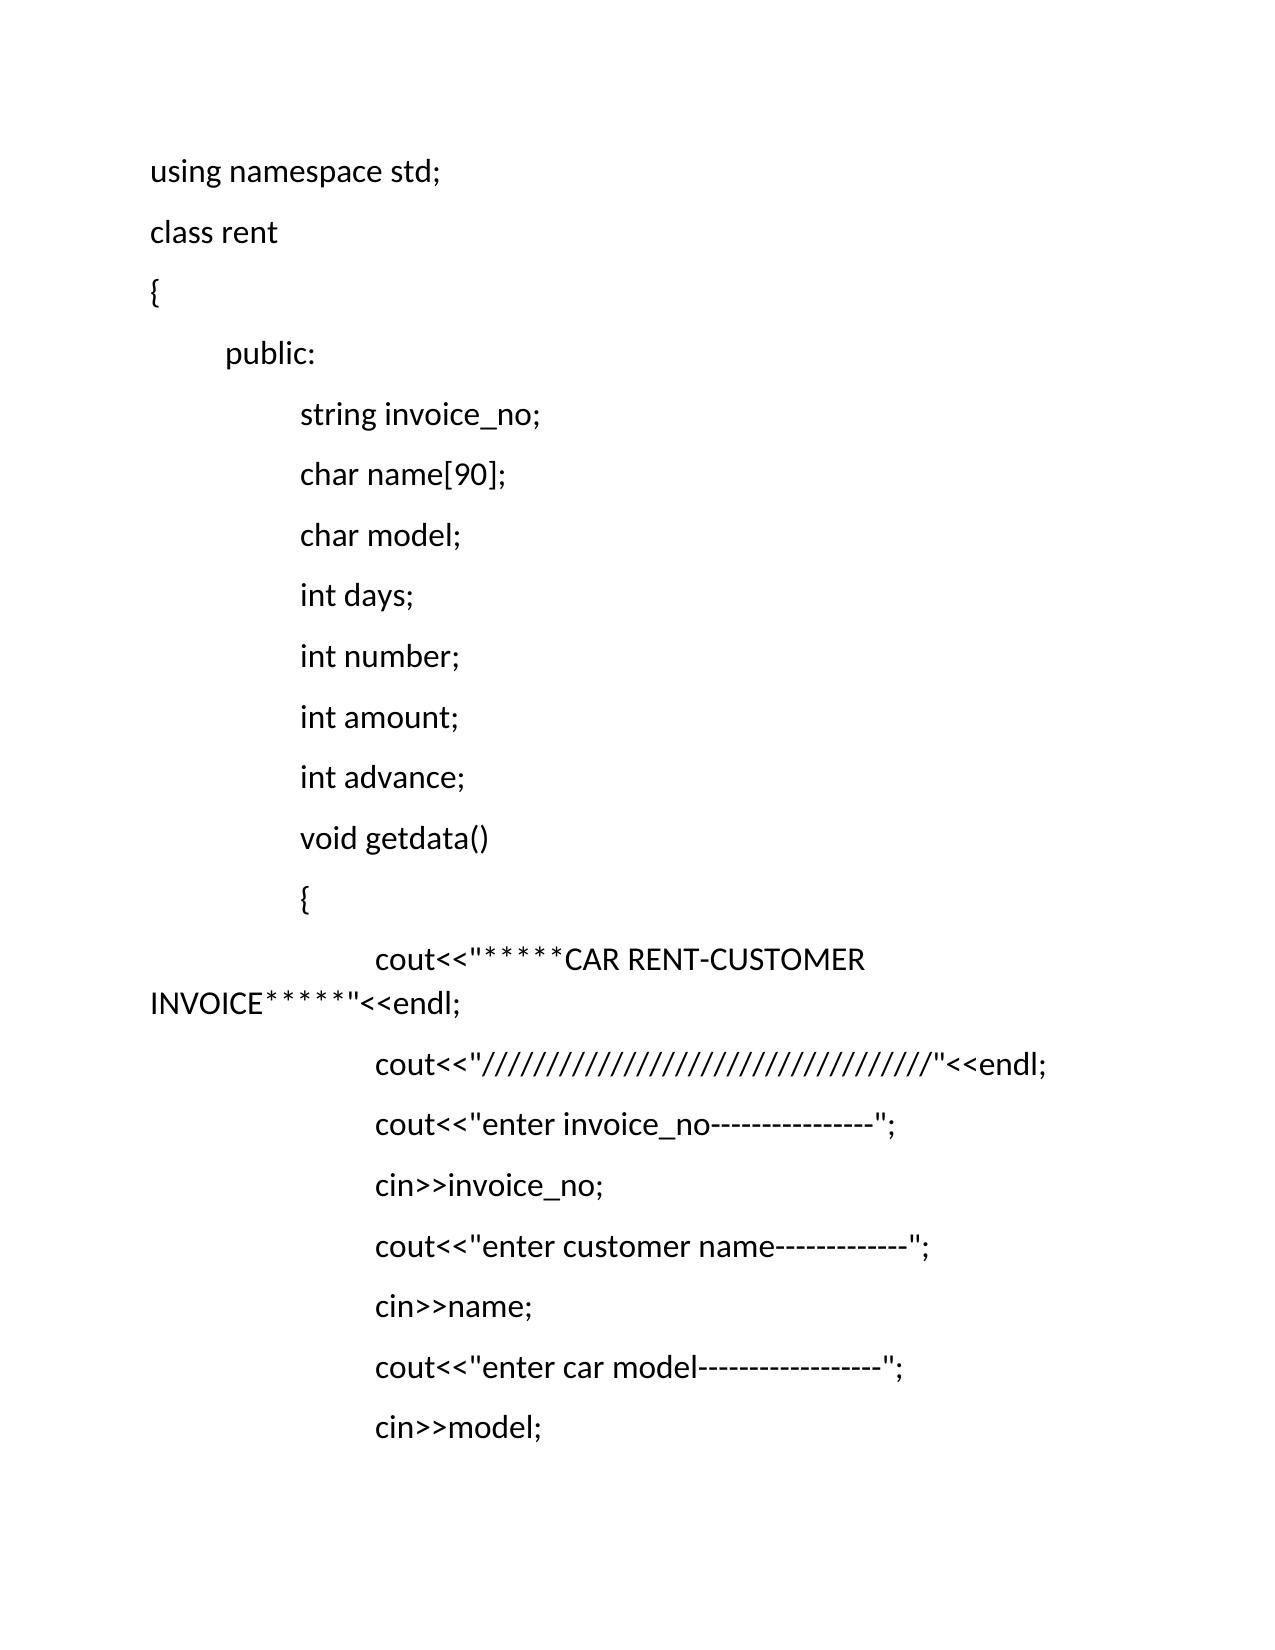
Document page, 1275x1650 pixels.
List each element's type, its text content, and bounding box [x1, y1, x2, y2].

text int advance; [150, 756, 1125, 797]
text class rent [150, 211, 1125, 251]
text cout<<"enter customer name-------------"; [150, 1224, 1125, 1265]
text using namespace std; [150, 150, 1125, 191]
text string invoice_no; [150, 392, 1125, 433]
text void getdata() [150, 817, 1125, 858]
text cin>>model; [150, 1406, 1125, 1447]
text char model; [150, 514, 1125, 554]
text int number; [150, 635, 1125, 676]
text { [150, 271, 1125, 312]
text cout<<"*****CAR RENT-CUSTOMER INVOICE*****"<<endl; [150, 938, 1125, 1023]
text char name[90]; [150, 453, 1125, 494]
text { [150, 877, 1125, 918]
text int days; [150, 574, 1125, 615]
text cout<<"enter invoice_no----------------"; [150, 1103, 1125, 1144]
text cout<<"enter car model------------------"; [150, 1346, 1125, 1387]
text cin>>invoice_no; [150, 1164, 1125, 1205]
text public: [150, 332, 1125, 373]
text cout<<"///////////////////////////////////"<<endl; [150, 1043, 1125, 1083]
text int amount; [150, 696, 1125, 736]
text cin>>name; [150, 1285, 1125, 1326]
